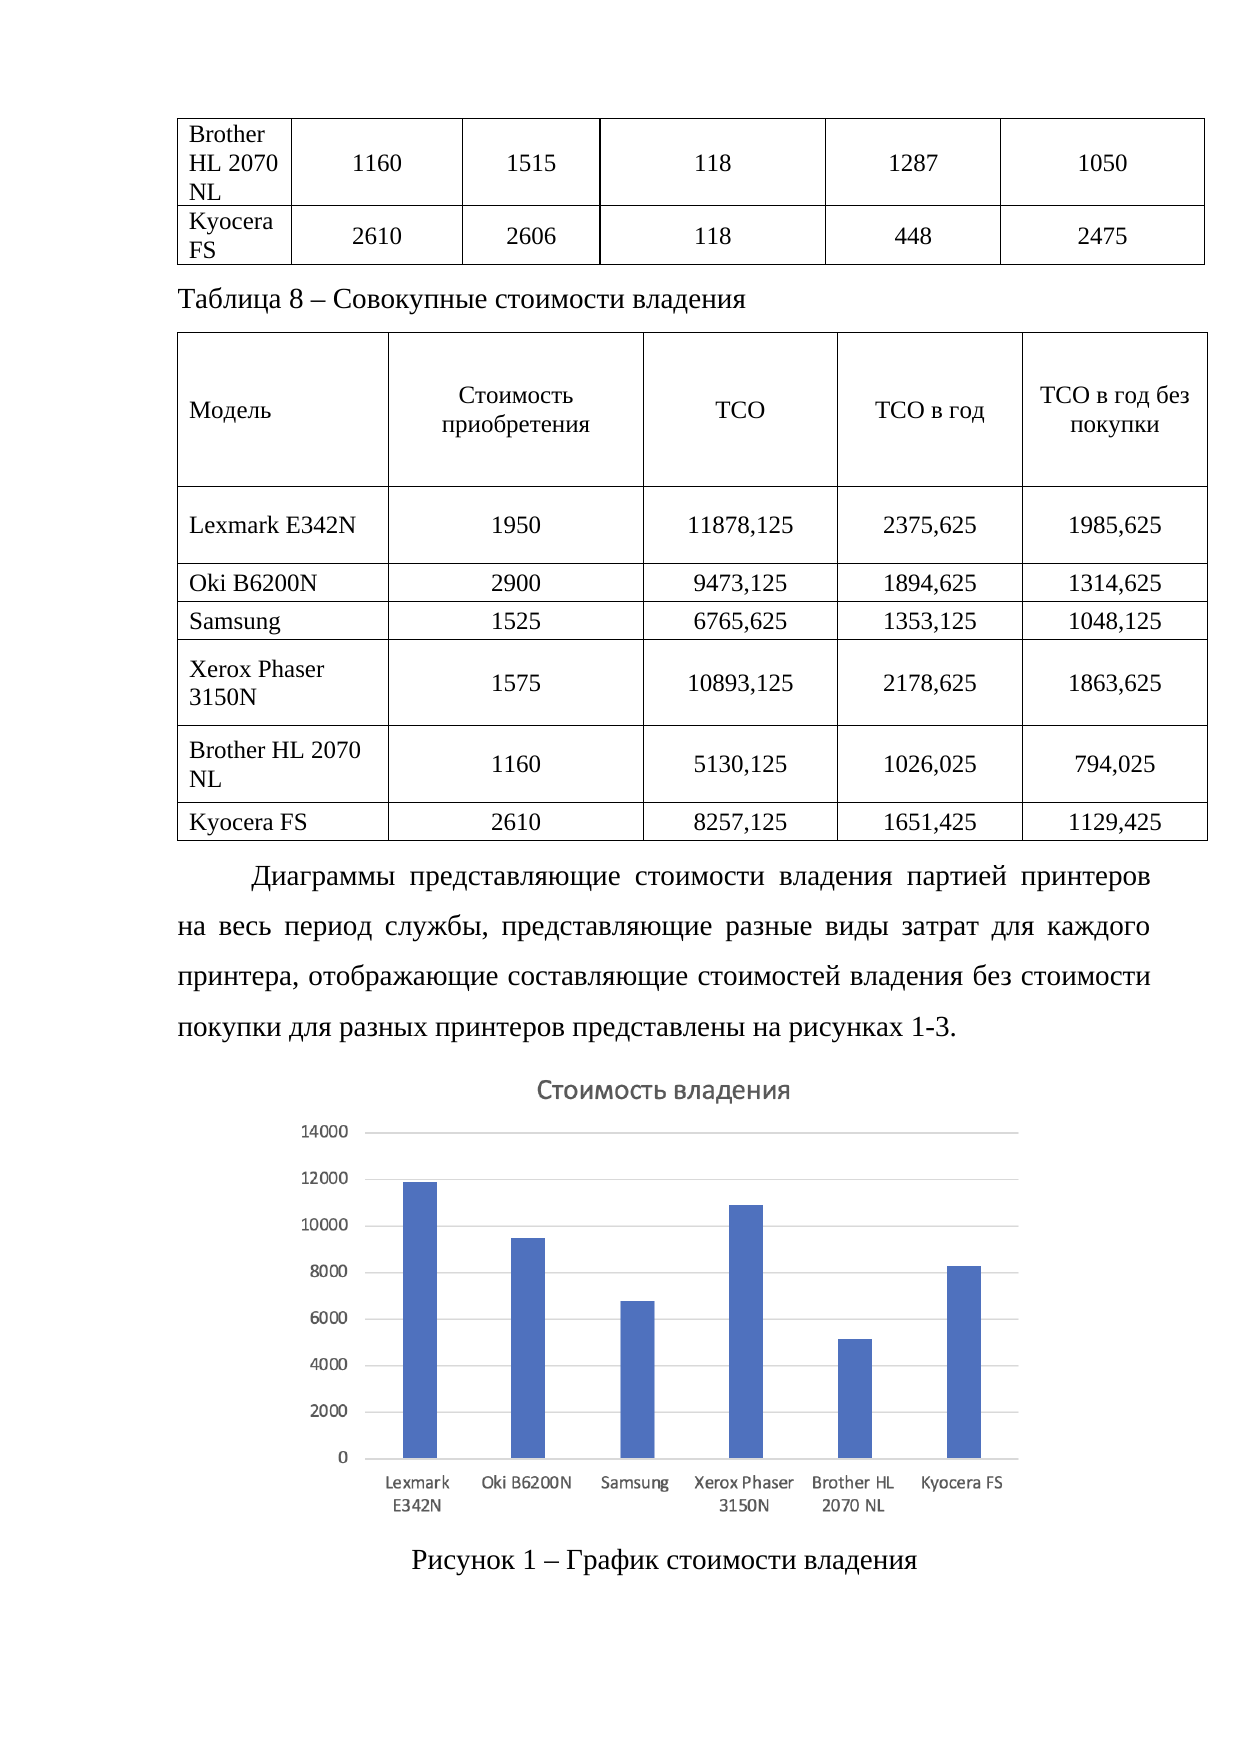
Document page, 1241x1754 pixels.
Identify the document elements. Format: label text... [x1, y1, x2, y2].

table_cell 1314,625 [1023, 564, 1207, 601]
table_cell 1353,125 [838, 602, 1022, 639]
table_cell 1048,125 [1023, 602, 1207, 639]
text Рисунок 1 – График стоимости владения [177, 1542, 1152, 1576]
table_cell Kyoсera FS [178, 206, 291, 264]
table_cell Brother HL 2070 NL [178, 119, 291, 205]
table_cell 1515 [463, 119, 599, 205]
table_cell Oki B6200N [178, 564, 388, 601]
table_cell 11878,125 [644, 487, 837, 562]
table_header ТСО в год [838, 333, 1022, 486]
table_cell 1525 [389, 602, 643, 639]
table_header ТСО в год без покупки [1023, 333, 1207, 486]
table_cell 2475 [1001, 206, 1204, 264]
table_cell 118 [601, 119, 825, 205]
picture [291, 1058, 1038, 1528]
text Диаграммы представляющие стоимости владения партией принтеров на весь период службы, представляющие разные виды затрат для каждого принтера, отображающие составляющие стоимостей владения без стоимости покупки для разных принтеров представлены на рисунках 1-3. [177, 858, 1152, 1042]
table_cell 448 [826, 206, 1000, 264]
table_cell 10893,125 [644, 640, 837, 725]
table_header Стоимость приобретения [389, 333, 643, 486]
table_cell 6765,625 [644, 602, 837, 639]
table_cell 1026,025 [838, 726, 1022, 802]
text Таблица 8 – Совокупные стоимости владения [177, 282, 1152, 315]
table_cell 1950 [389, 487, 643, 562]
table_cell 9473,125 [644, 564, 837, 601]
table_cell Samsung [178, 602, 388, 639]
table_cell Kyoсera FS [178, 803, 388, 840]
table_cell 118 [601, 206, 825, 264]
table_cell 1651,425 [838, 803, 1022, 840]
table_cell 5130,125 [644, 726, 837, 802]
table_header ТСО [644, 333, 837, 486]
table_cell 2606 [463, 206, 599, 264]
table_cell 794,025 [1023, 726, 1207, 802]
table_cell 1985,625 [1023, 487, 1207, 562]
table_cell 1160 [292, 119, 462, 205]
table_cell Xerox Phaser 3150N [178, 640, 388, 725]
table_cell 2610 [292, 206, 462, 264]
table_header Модель [178, 333, 388, 486]
table_cell 2375,625 [838, 487, 1022, 562]
table_cell 1287 [826, 119, 1000, 205]
table_cell 2178,625 [838, 640, 1022, 725]
table_cell Lexmark E342N [178, 487, 388, 562]
table_cell Brother HL 2070 NL [178, 726, 388, 802]
table_cell 1863,625 [1023, 640, 1207, 725]
table_cell 8257,125 [644, 803, 837, 840]
table_cell 1160 [389, 726, 643, 802]
table_cell 1894,625 [838, 564, 1022, 601]
table_cell 1575 [389, 640, 643, 725]
table_cell 1050 [1001, 119, 1204, 205]
table_cell 2900 [389, 564, 643, 601]
table_cell 1129,425 [1023, 803, 1207, 840]
table_cell 2610 [389, 803, 643, 840]
